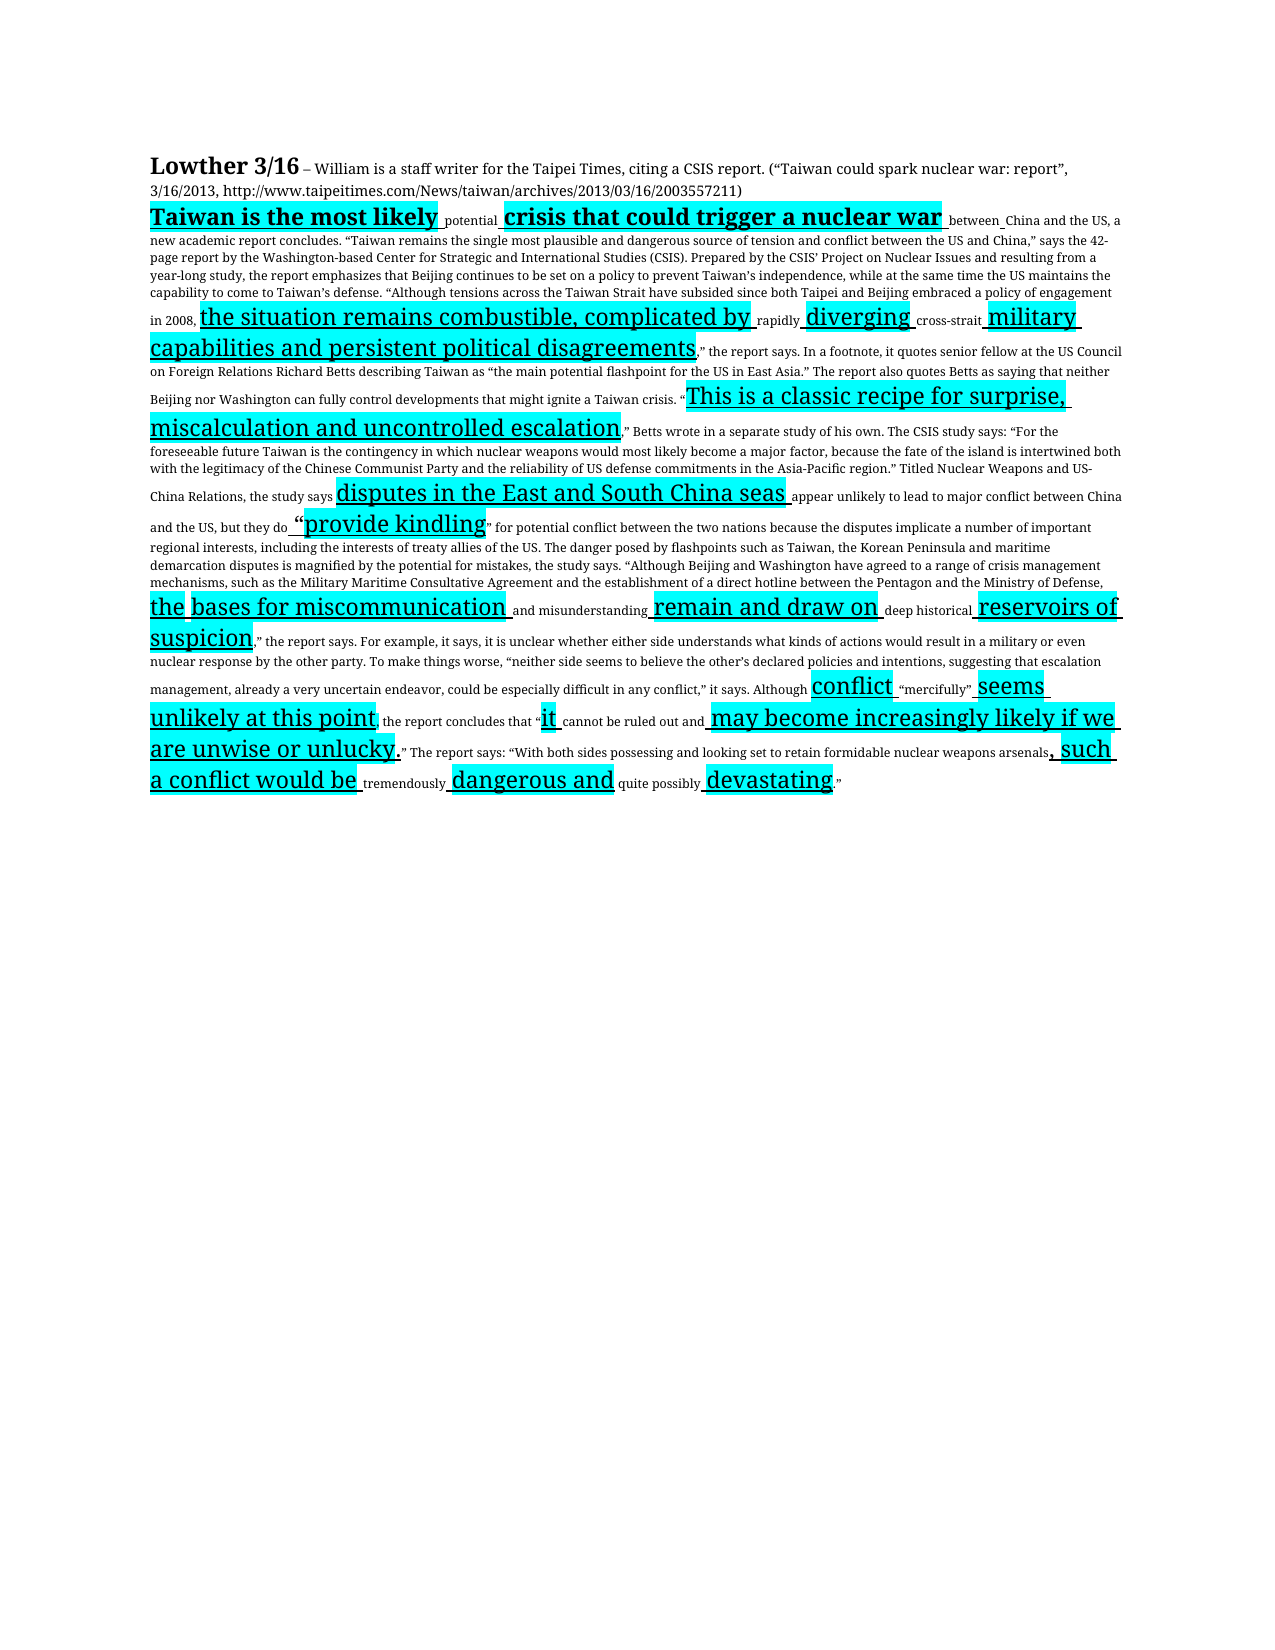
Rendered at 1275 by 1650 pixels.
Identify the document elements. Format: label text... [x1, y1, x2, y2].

text Taiwan is the most likely potential crisis that could trigger a nuclear war between China and the US, a new academic report concludes. “Taiwan remains the single most plausible and dangerous source of tension and conflict between the US and China,” says the 42-page report by the Washington-based Center for Strategic and International Studies (CSIS). Prepared by the CSIS’ Project on Nuclear Issues and resulting from a year-long study, the report emphasizes that Beijing continues to be set on a policy to prevent Taiwan’s independence, while at the same time the US maintains the capability to come to Taiwan’s defense. “Although tensions across the Taiwan Strait have subsided since both Taipei and Beijing embraced a policy of engagement in 2008, the situation remains combustible, complicated by rapidly diverging cross-strait military capabilities and persistent political disagreements,” the report says. In a footnote, it quotes senior fellow at the US Council on Foreign Relations Richard Betts describing Taiwan as “the main potential flashpoint for the US in East Asia.” The report also quotes Betts as saying that neither Beijing nor Washington can fully control developments that might ignite a Taiwan crisis. “This is a classic recipe for surprise, miscalculation and uncontrolled escalation,” Betts wrote in a separate study of his own. The CSIS study says: “For the foreseeable future Taiwan is the contingency in which nuclear weapons would most likely become a major factor, because the fate of the island is intertwined both with the legitimacy of the Chinese Communist Party and the reliability of US defense commitments in the Asia-Pacific region.” Titled Nuclear Weapons and US-China Relations, the study says disputes in the East and South China seas appear unlikely to lead to major conflict between China and the US, but they do “provide kindling” for potential conflict between the two nations because the disputes implicate a number of important regional interests, including the interests of treaty allies of the US. The danger posed by flashpoints such as Taiwan, the Korean Peninsula and maritime demarcation disputes is magnified by the potential for mistakes, the study says. “Although Beijing and Washington have agreed to a range of crisis management mechanisms, such as the Military Maritime Consultative Agreement and the establishment of a direct hotline between the Pentagon and the Ministry of Defense, the bases for miscommunication and misunderstanding remain and draw on deep historical reservoirs of suspicion,” the report says. For example, it says, it is unclear whether either side understands what kinds of actions would result in a military or even nuclear response by the other party. To make things worse, “neither side seems to believe the other’s declared policies and intentions, suggesting that escalation management, already a very uncertain endeavor, could be especially difficult in any conflict,” it says. Although conflict “mercifully” seems unlikely at this point, the report concludes that “it cannot be ruled out and may become increasingly likely if we are unwise or unlucky.” The report says: “With both sides possessing and looking set to retain formidable nuclear weapons arsenals, such a conflict would be tremendously dangerous and quite possibly devastating.” [150, 201, 1125, 795]
text Lowther 3/16 – William is a staff writer for the Taipei Times, citing a CSIS report. (“Taiwan could spark nuclear war: report”, 3/16/2013, http://www.taipeitimes.com/News/taiwan/archives/2013/03/16/2003557211) [150, 150, 1125, 201]
